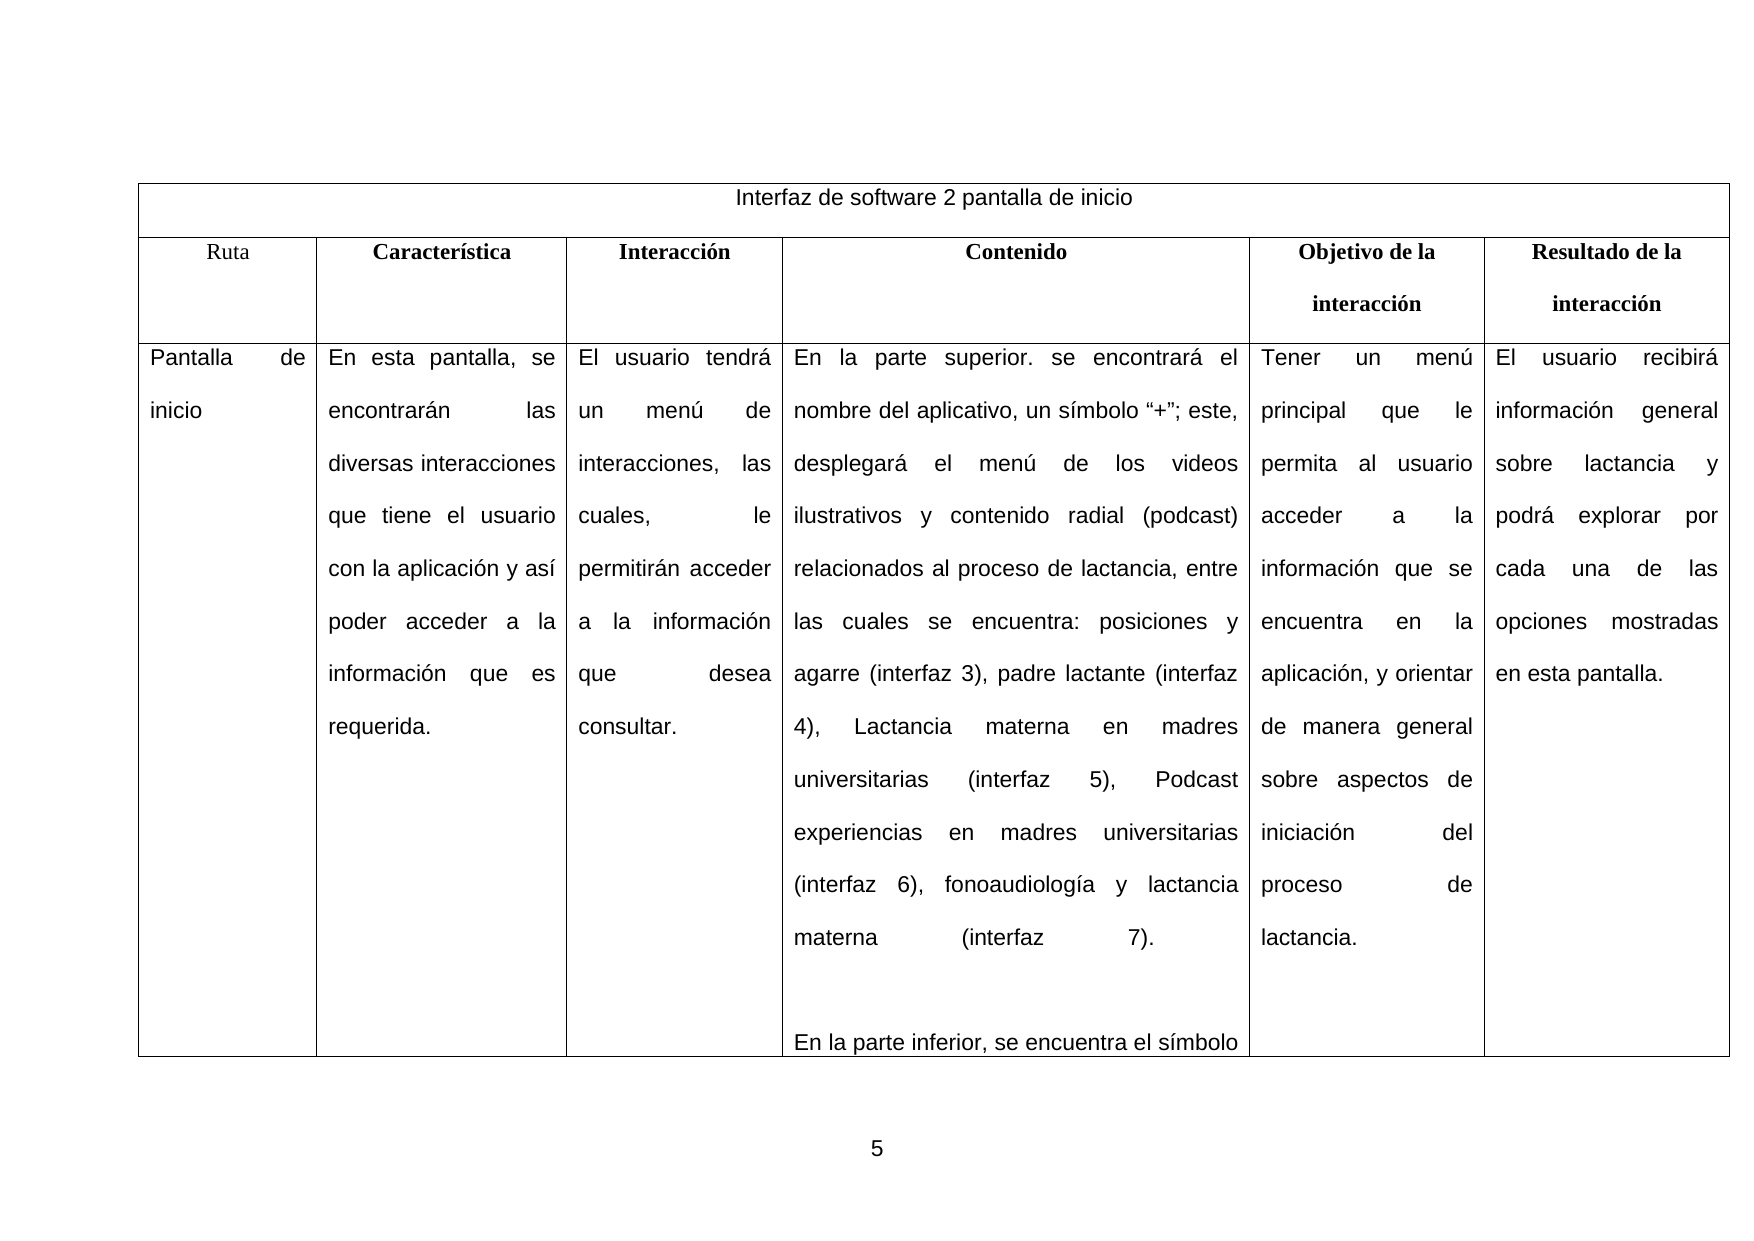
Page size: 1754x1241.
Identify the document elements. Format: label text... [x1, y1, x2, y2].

table_cell Resultado de la interacción [1485, 238, 1729, 343]
table_cell Pantalla de inicio [139, 344, 316, 1056]
table_cell Objetivo de la interacción [1250, 238, 1484, 343]
table_cell Interacción [567, 238, 782, 343]
table_cell Característica [317, 238, 566, 343]
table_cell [783, 344, 1249, 1056]
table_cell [567, 344, 782, 1056]
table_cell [317, 344, 566, 1056]
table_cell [1250, 344, 1484, 1056]
table_cell Ruta [139, 238, 316, 343]
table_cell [1485, 344, 1729, 1056]
table_cell Contenido [783, 238, 1249, 343]
table_header Interfaz de software 2 pantalla de inicio [139, 184, 1729, 237]
